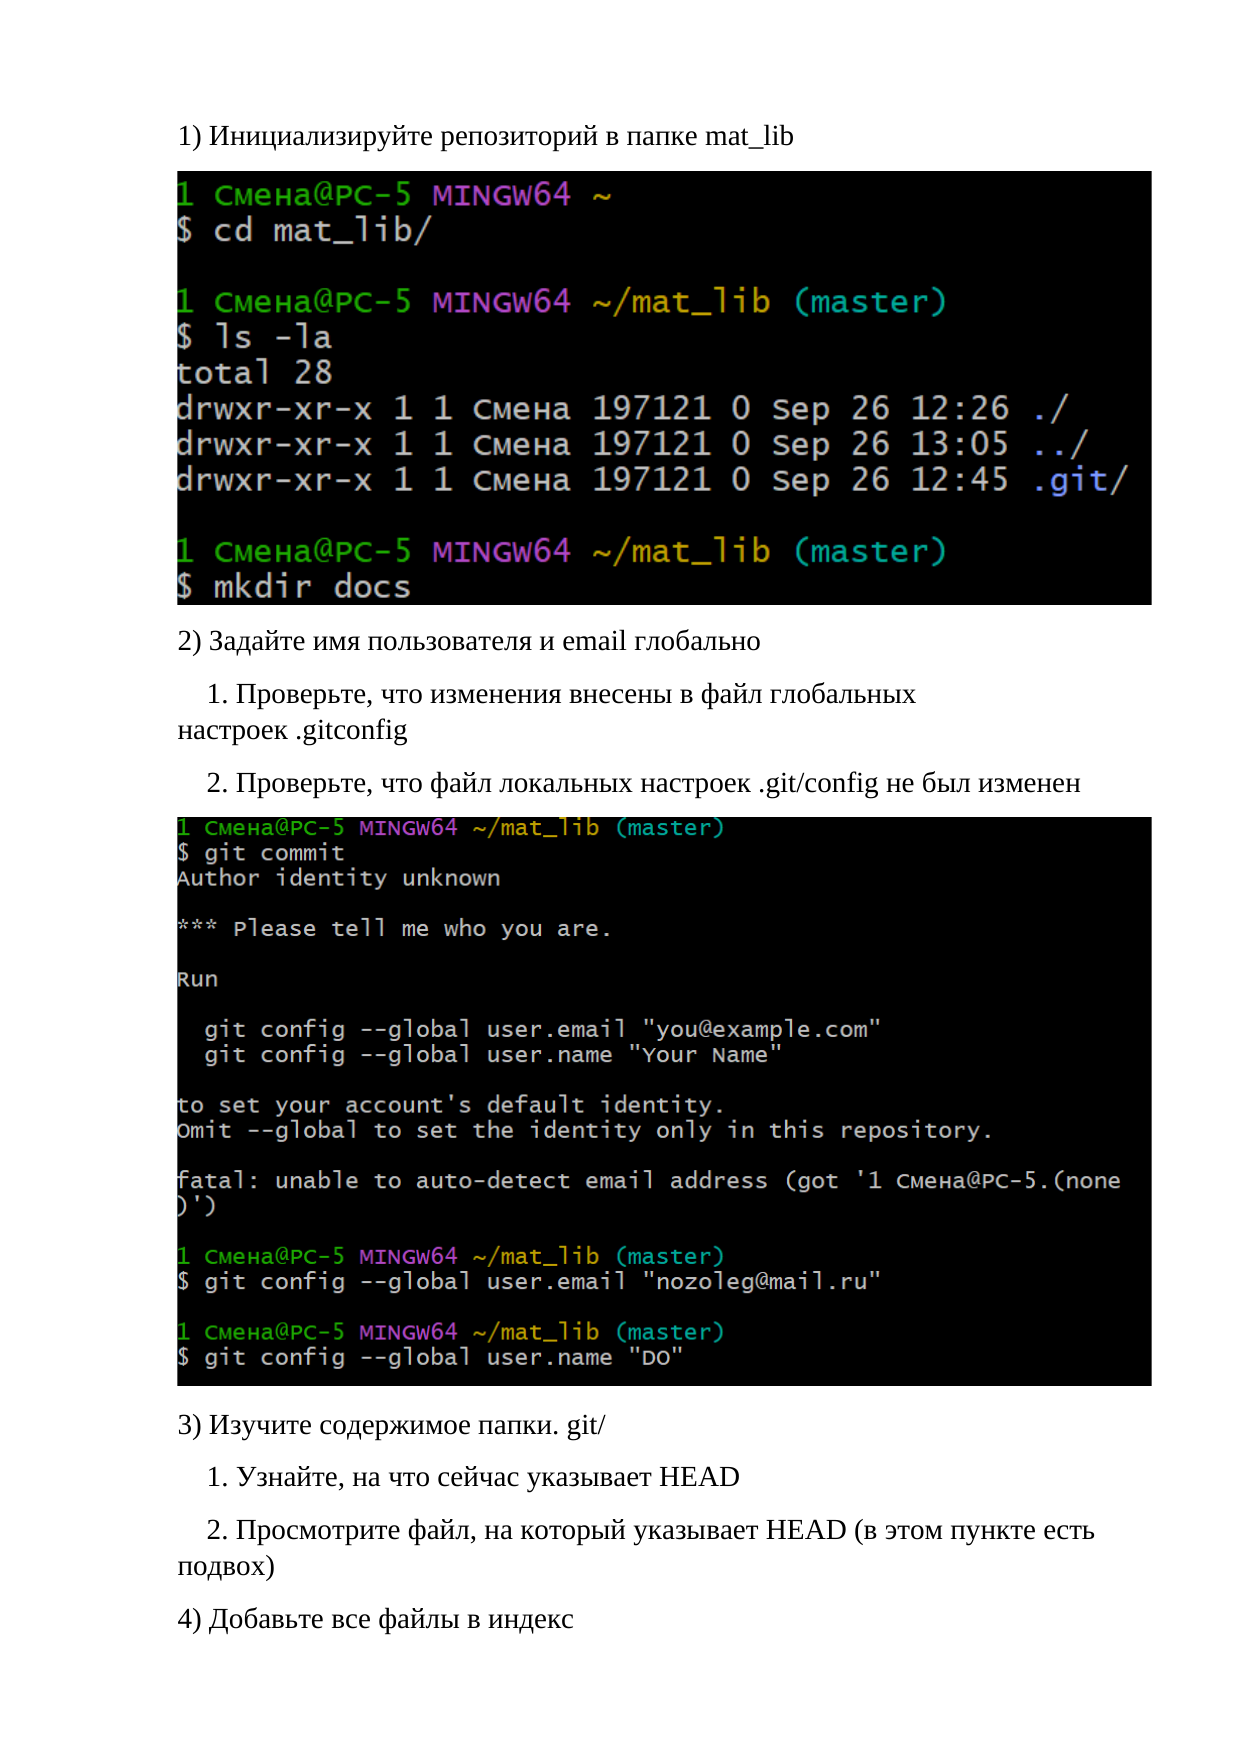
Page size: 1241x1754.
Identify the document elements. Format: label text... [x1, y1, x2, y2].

text 2. Проверьте, что файл локальных настроек .git/config не был изменен [177, 765, 1152, 798]
picture [177, 817, 1152, 1386]
picture [177, 171, 1152, 605]
text 1. Узнайте, на что сейчас указывает HEAD [177, 1459, 1152, 1493]
text 3) Изучите содержимое папки. git/ [177, 1407, 1152, 1440]
text 2. Просмотрите файл, на который указывает HEAD (в этом пункте есть подвох) [177, 1512, 1152, 1582]
text 2) Задайте имя пользователя и email глобально [177, 623, 1152, 657]
text 1. Проверьте, что изменения внесены в файл глобальных настроек .gitconfig [177, 676, 1152, 746]
text 4) Добавьте все файлы в индекс [177, 1601, 1152, 1635]
text 1) Инициализируйте репозиторий в папке mat_lib [177, 118, 1152, 152]
